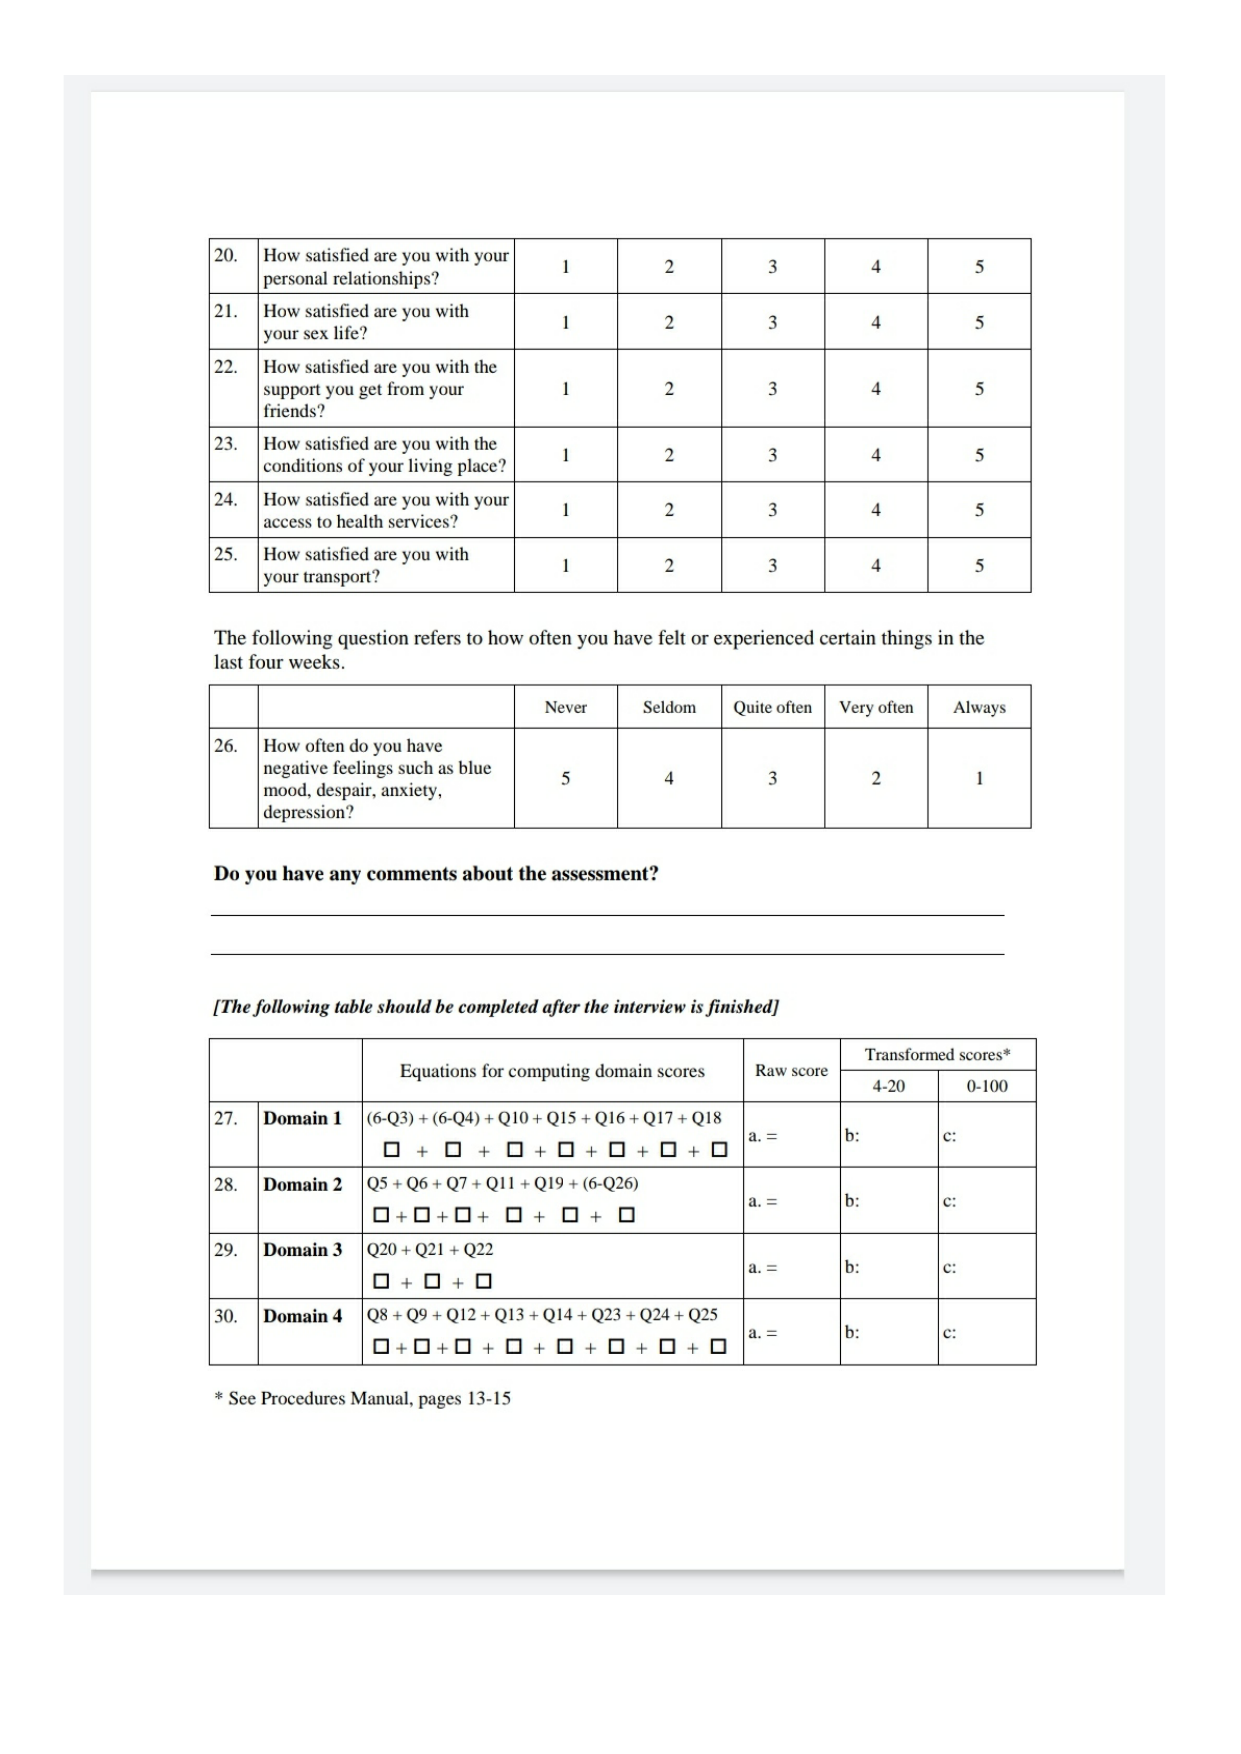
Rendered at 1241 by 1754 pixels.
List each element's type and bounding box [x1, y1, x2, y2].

picture [63, 75, 1166, 1595]
